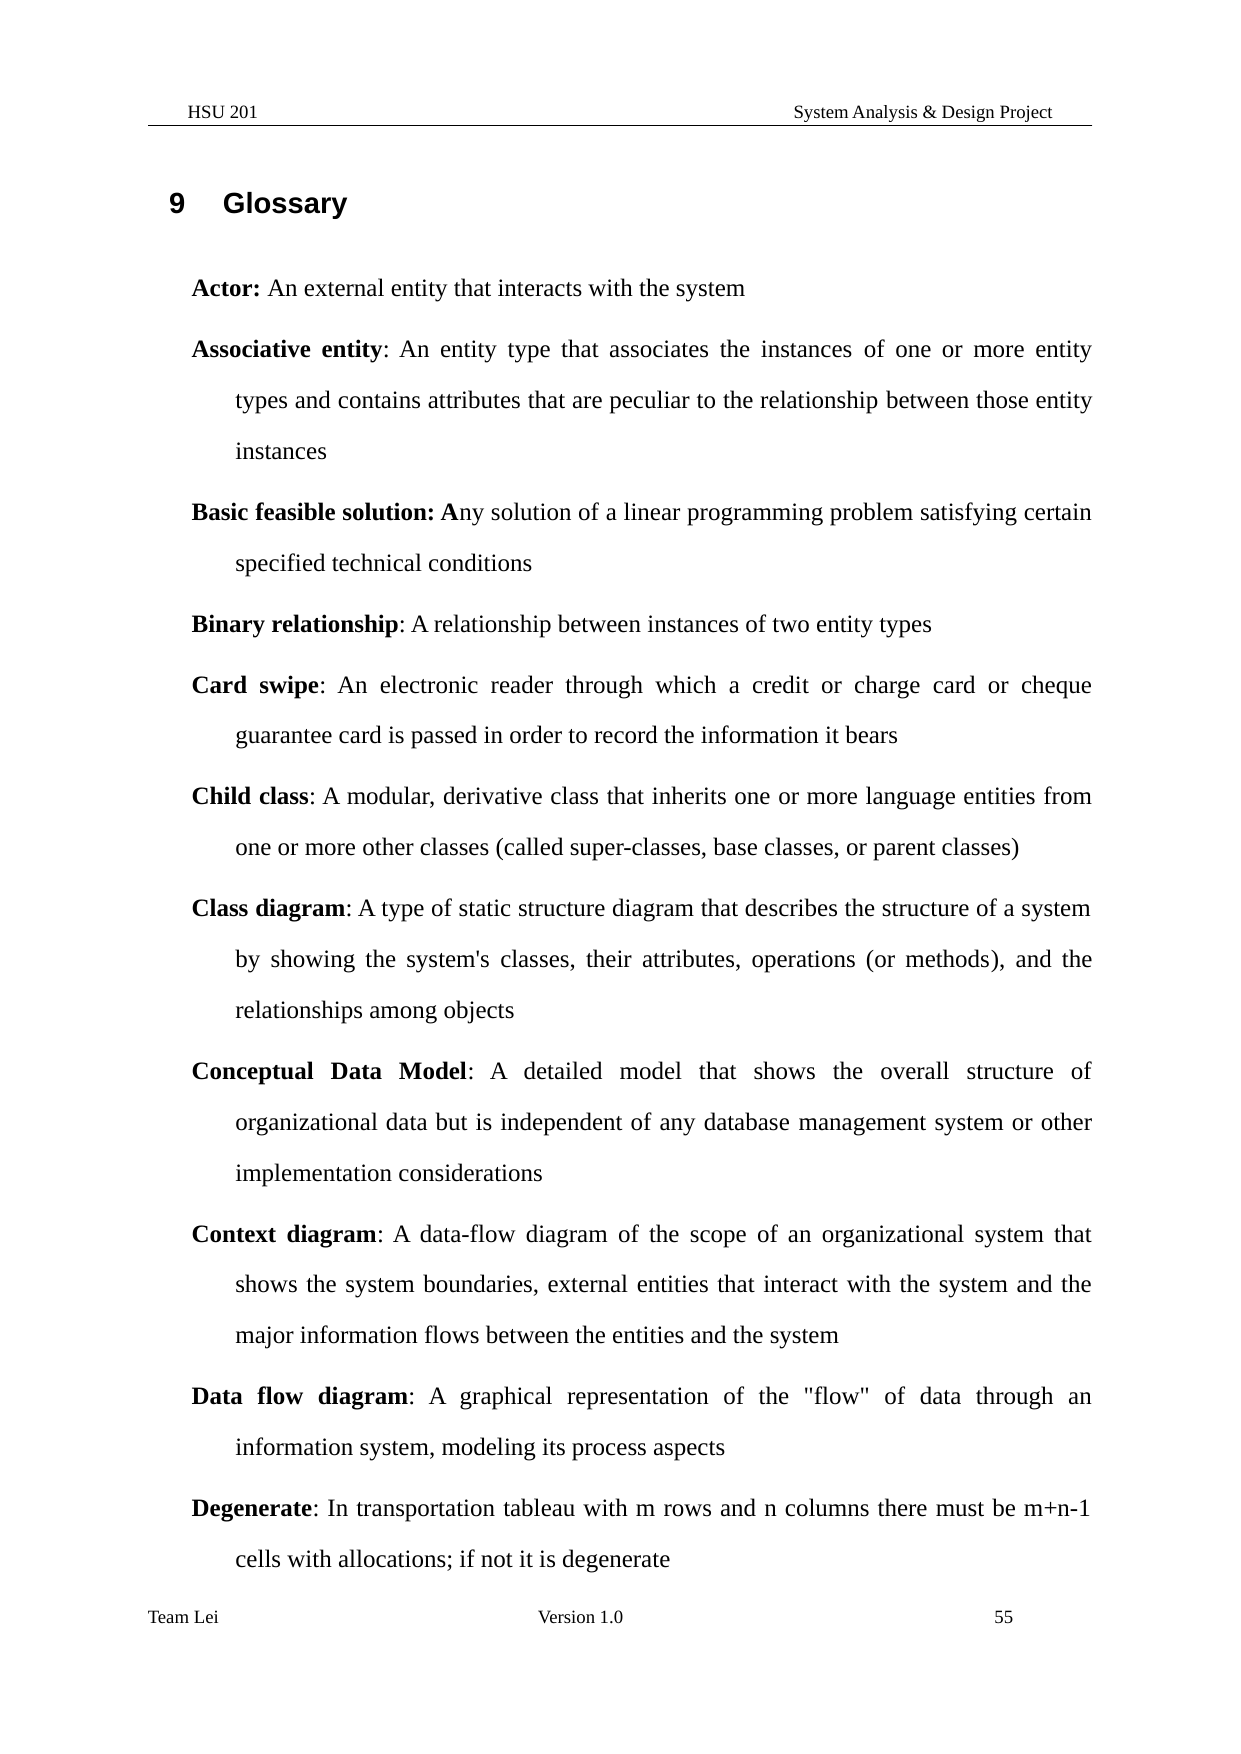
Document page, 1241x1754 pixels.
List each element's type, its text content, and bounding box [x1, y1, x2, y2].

text Conceptual Data Model: A detailed model that shows the overall structure of organizational data but is independent of any database management system or other implementation considerations [191, 1053, 1092, 1189]
text Data flow diagram: A graphical representation of the "flow" of data through an information system, modeling its process aspects [191, 1379, 1092, 1464]
text Card swipe: An electronic reader through which a credit or charge card or cheque guarantee card is passed in order to record the information it bears [191, 667, 1092, 752]
text Context diagram: A data-flow diagram of the scope of an organizational system that shows the system boundaries, external entities that interact with the system and the major information flows between the entities and the system [191, 1216, 1092, 1352]
text Actor: An external entity that interacts with the system [191, 271, 1092, 305]
text Child class: A modular, derivative class that inherits one or more language entities from one or more other classes (called super-classes, base classes, or parent classes) [191, 779, 1092, 864]
text Class diagram: A type of static structure diagram that describes the structure of a system by showing the system's classes, their attributes, operations (or methods), and the relationships among objects [191, 891, 1092, 1026]
subtitle Glossary [185, 185, 1092, 219]
text Binary relationship: A relationship between instances of two entity types [191, 606, 1092, 640]
text Degenerate: In transportation tableau with m rows and n columns there must be m+n-1 cells with allocations; if not it is degenerate [191, 1491, 1092, 1575]
text Basic feasible solution: Any solution of a linear programming problem satisfying certain specified technical conditions [191, 494, 1092, 579]
text Associative entity: An entity type that associates the instances of one or more entity types and contains attributes that are peculiar to the relationship between those entity instances [191, 332, 1092, 468]
